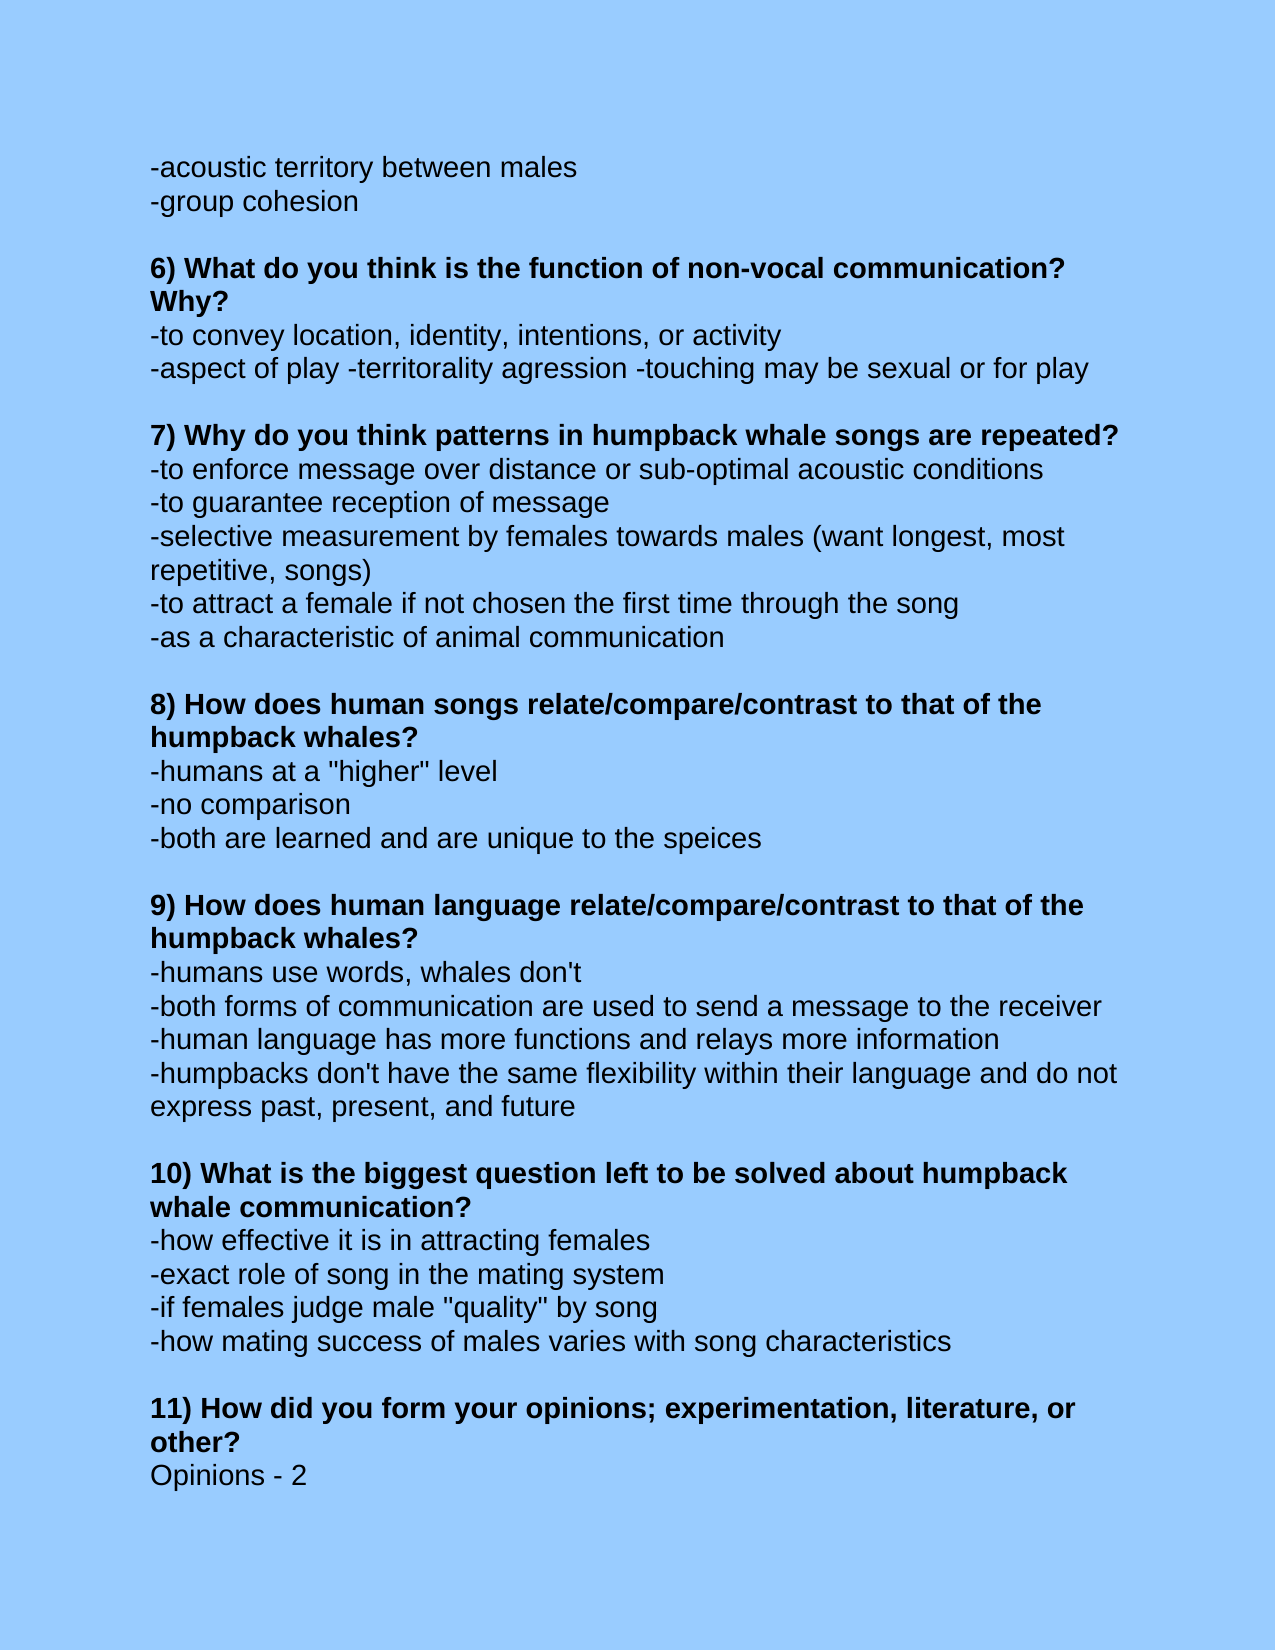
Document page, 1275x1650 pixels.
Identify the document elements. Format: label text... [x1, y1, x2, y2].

text -group cohesion [150, 183, 1125, 217]
text 6) What do you think is the function of non-vocal communication? Why? [150, 251, 1125, 318]
text -both forms of communication are used to send a message to the receiver [150, 988, 1125, 1022]
text -selective measurement by females towards males (want longest, most repetitive, songs) [150, 519, 1125, 586]
text -to guarantee reception of message [150, 485, 1125, 519]
text -humans at a "higher" level [150, 754, 1125, 787]
text -to convey location, identity, intentions, or activity [150, 318, 1125, 351]
text -as a characteristic of animal communication [150, 619, 1125, 653]
text -humans use words, whales don't [150, 955, 1125, 988]
text 7) Why do you think patterns in humpback whale songs are repeated? [150, 418, 1125, 452]
text -both are learned and are unique to the speices [150, 821, 1125, 854]
text 9) How does human language relate/compare/contrast to that of the humpback whales? [150, 888, 1125, 955]
text Opinions - 2 [150, 1458, 1125, 1492]
text -acoustic territory between males [150, 150, 1125, 183]
text -no comparison [150, 787, 1125, 821]
text -to attract a female if not chosen the first time through the song [150, 586, 1125, 619]
text -aspect of play -territorality agression -touching may be sexual or for play [150, 351, 1125, 385]
text -how mating success of males varies with song characteristics [150, 1324, 1125, 1357]
text 11) How did you form your opinions; experimentation, literature, or other? [150, 1391, 1125, 1458]
text -how effective it is in attracting females [150, 1223, 1125, 1257]
text -to enforce message over distance or sub-optimal acoustic conditions [150, 452, 1125, 485]
text -exact role of song in the mating system [150, 1257, 1125, 1290]
text 10) What is the biggest question left to be solved about humpback whale communication? [150, 1156, 1125, 1223]
text 8) How does human songs relate/compare/contrast to that of the humpback whales? [150, 687, 1125, 754]
text -humpbacks don't have the same flexibility within their language and do not express past, present, and future [150, 1056, 1125, 1123]
text -if females judge male "quality" by song [150, 1290, 1125, 1324]
text -human language has more functions and relays more information [150, 1022, 1125, 1056]
